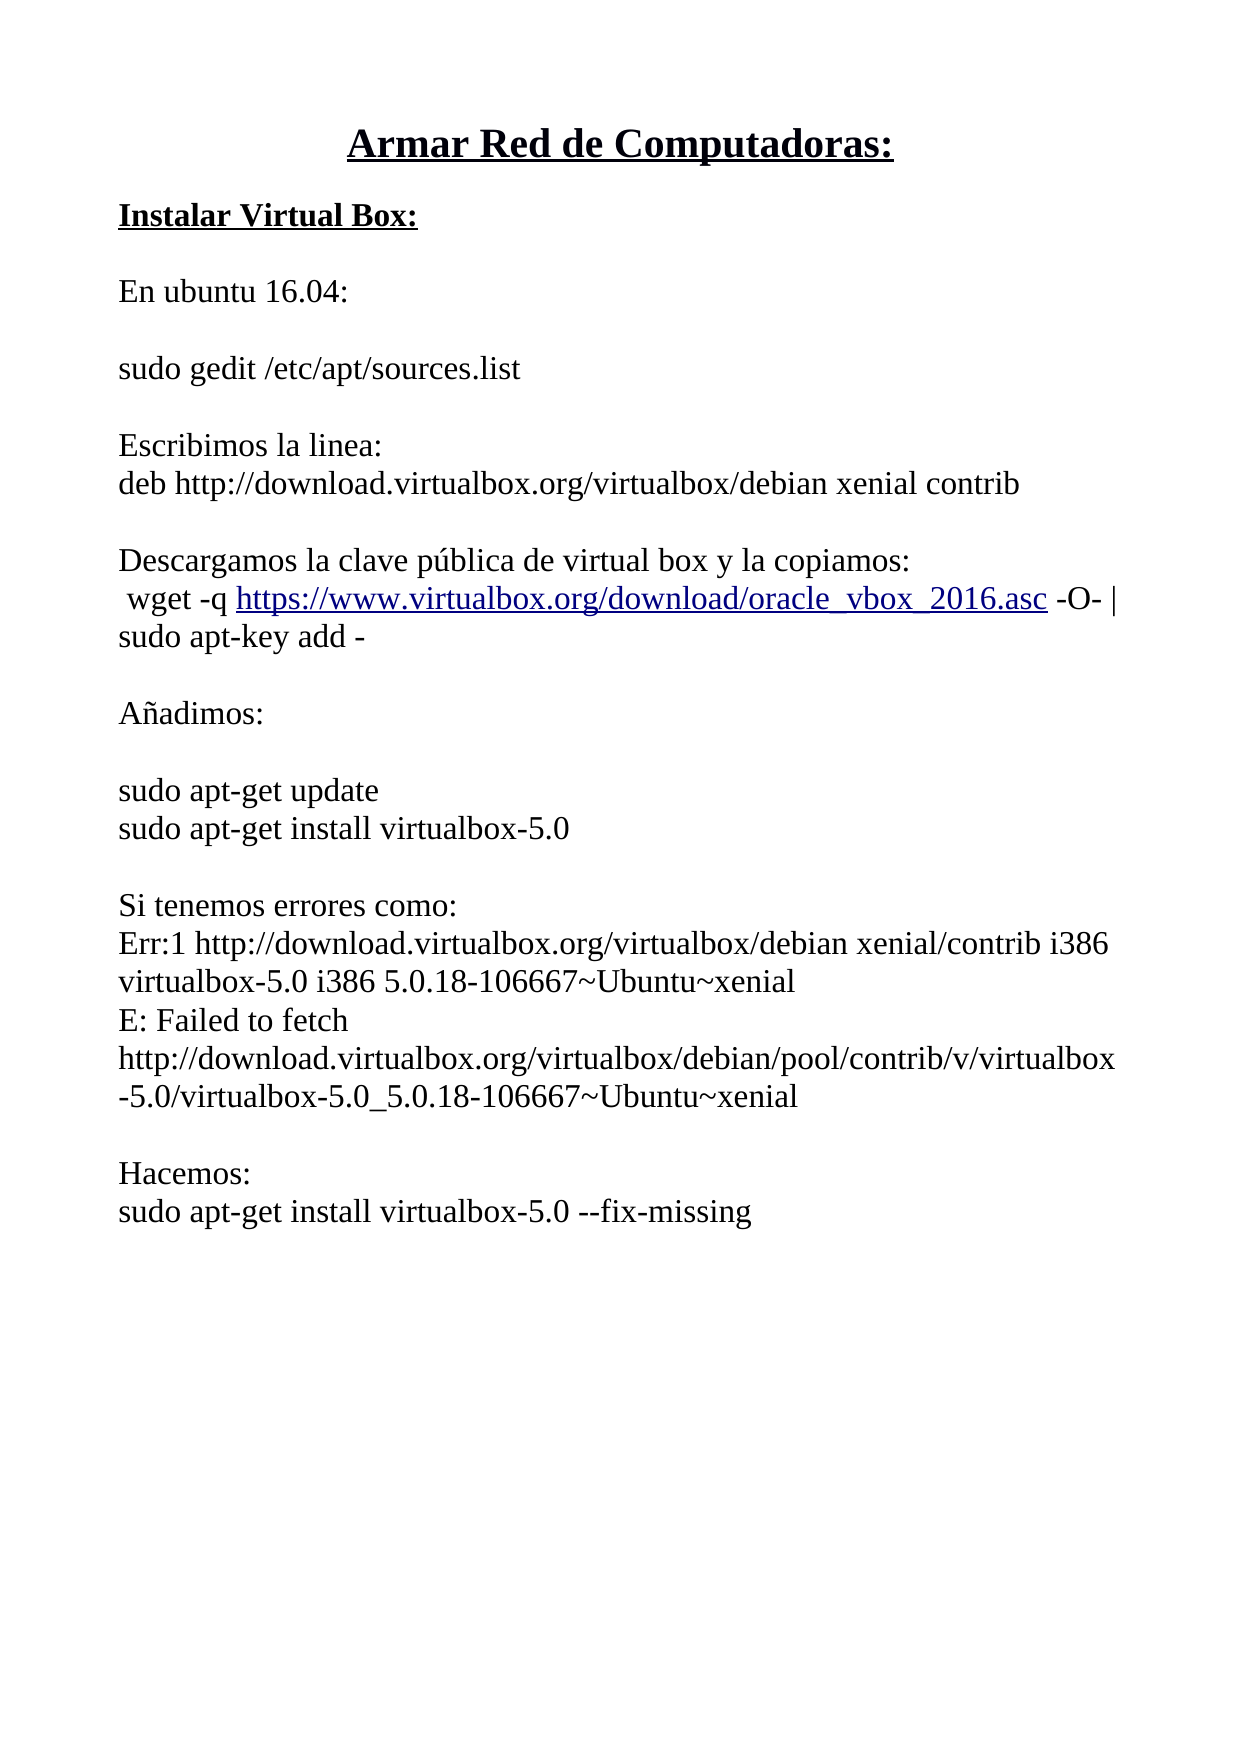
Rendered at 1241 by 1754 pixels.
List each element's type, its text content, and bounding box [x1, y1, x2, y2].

text Hacemos: [118, 1153, 1122, 1191]
text En ubuntu 16.04: [118, 271, 1122, 310]
text sudo gedit /etc/apt/sources.list [118, 348, 1122, 386]
text Escribimos la linea: [118, 425, 1122, 463]
text E: Failed to fetch http://download.virtualbox.org/virtualbox/debian/pool/contrib/v/virtualbox-5.0/virtualbox-5.0_5.0.18-106667~Ubuntu~xenial [118, 1000, 1122, 1115]
text Descargamos la clave pública de virtual box y la copiamos: [118, 540, 1122, 578]
text sudo apt-get install virtualbox-5.0 [118, 808, 1122, 846]
text Instalar Virtual Box: [118, 195, 1122, 233]
text wget -q https://www.virtualbox.org/download/oracle_vbox_2016.asc -O- | sudo apt-key add - [118, 578, 1122, 655]
text sudo apt-get update [118, 770, 1122, 808]
text Err:1 http://download.virtualbox.org/virtualbox/debian xenial/contrib i386 virtualbox-5.0 i386 5.0.18-106667~Ubuntu~xenial [118, 923, 1122, 1000]
text deb http://download.virtualbox.org/virtualbox/debian xenial contrib [118, 463, 1122, 501]
text sudo apt-get install virtualbox-5.0 --fix-missing [118, 1191, 1122, 1230]
text Si tenemos errores como: [118, 885, 1122, 923]
text Armar Red de Computadoras: [118, 118, 1122, 166]
text Añadimos: [118, 693, 1122, 731]
